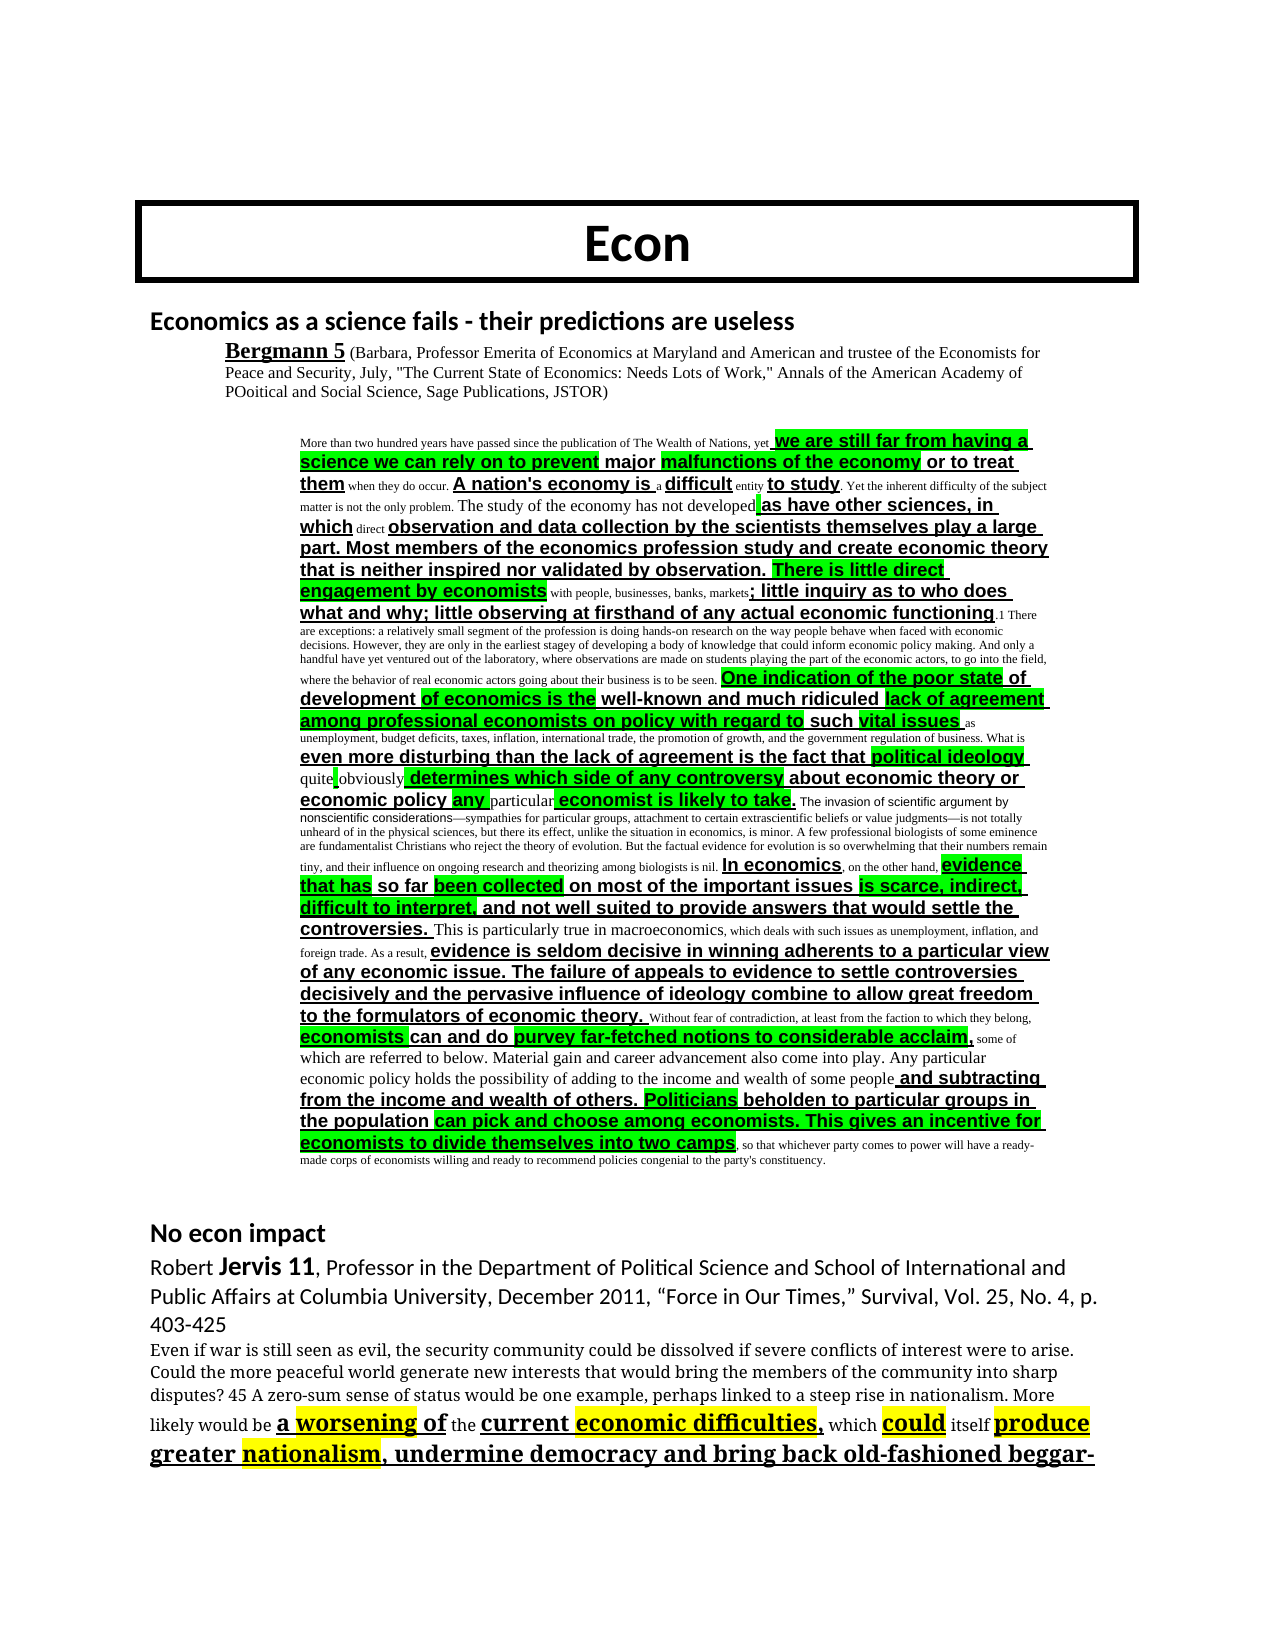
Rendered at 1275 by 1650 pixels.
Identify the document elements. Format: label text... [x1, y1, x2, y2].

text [150, 1338, 1095, 1464]
text Bergmann 5 (Barbara, Professor Emerita of Economics at Maryland and American and trustee of the Economists for Peace and Security, July, "The Current State of Economics: Needs Lots of Work," Annals of the American Academy of POoitical and Social Science, Sage Publications, JSTOR) [225, 337, 1050, 401]
subtitle Econ [142, 206, 1133, 277]
subtitle No econ impact [150, 1216, 1125, 1249]
text More than two hundred years have passed since the publication of The Wealth of Nations, yet we are still far from having a science we can rely on to prevent major malfunctions of the economy or to treat them when they do occur. A nation's economy is a difficult entity to study. Yet the inherent difficulty of the subject matter is not the only problem. The study of the economy has not developed as have other sciences, in which direct observation and data collection by the scientists themselves play a large part. Most members of the economics profession study and create economic theory that is neither inspired nor validated by observation. There is little direct engagement by economists with people, businesses, banks, markets; little inquiry as to who does what and why; little observing at firsthand of any actual economic functioning.1 There are exceptions: a relatively small segment of the profession is doing hands-on research on the way people behave when faced with economic decisions. However, they are only in the earliest stagey of developing a body of knowledge that could inform economic policy making. And only a handful have yet ventured out of the laboratory, where observations are made on students playing the part of the economic actors, to go into the field, where the behavior of real economic actors going about their business is to be seen. One indication of the poor state of development of economics is the well-known and much ridiculed lack of agreement among professional economists on policy with regard to such vital issues as unemployment, budget deficits, taxes, inflation, international trade, the promotion of growth, and the government regulation of business. What is even more disturbing than the lack of agreement is the fact that political ideology quite obviously determines which side of any controversy about economic theory or economic policy any particular economist is likely to take. The invasion of scientific argument by nonscientific considerations—sympathies for particular groups, attachment to certain extrascientific beliefs or value judgments—is not totally unheard of in the physical sciences, but there its effect, unlike the situation in economics, is minor. A few professional biologists of some eminence are fundamentalist Christians who reject the theory of evolution. But the factual evidence for evolution is so overwhelming that their numbers remain tiny, and their influence on ongoing research and theorizing among biologists is nil. In economics, on the other hand, evidence that has so far been collected on most of the important issues is scarce, indirect, difficult to interpret, and not well suited to provide answers that would settle the controversies. This is particularly true in macroeconomics, which deals with such issues as unemployment, inflation, and foreign trade. As a result, evidence is seldom decisive in winning adherents to a particular view of any economic issue. The failure of appeals to evidence to settle controversies decisively and the pervasive influence of ideology combine to allow great freedom to the formulators of economic theory. Without fear of contradiction, at least from the faction to which they belong, economists can and do purvey far-fetched notions to considerable acclaim, some of which are referred to below. Material gain and career advancement also come into play. Any particular economic policy holds the possibility of adding to the income and wealth of some people and subtracting from the income and wealth of others. Politicians beholden to particular groups in the population can pick and choose among economists. This gives an incentive for economists to divide themselves into two camps, so that whichever party comes to power will have a ready-made corps of economists willing and ready to recommend policies congenial to the party's constituency. [300, 709, 1050, 1167]
subtitle Economics as a science fails - their predictions are useless [150, 304, 1125, 337]
text Robert Jervis 11, Professor in the Department of Political Science and School of International and Public Affairs at Columbia University, December 2011, “Force in Our Times,” Survival, Vol. 25, No. 4, p. 403-425 [150, 1249, 1125, 1338]
